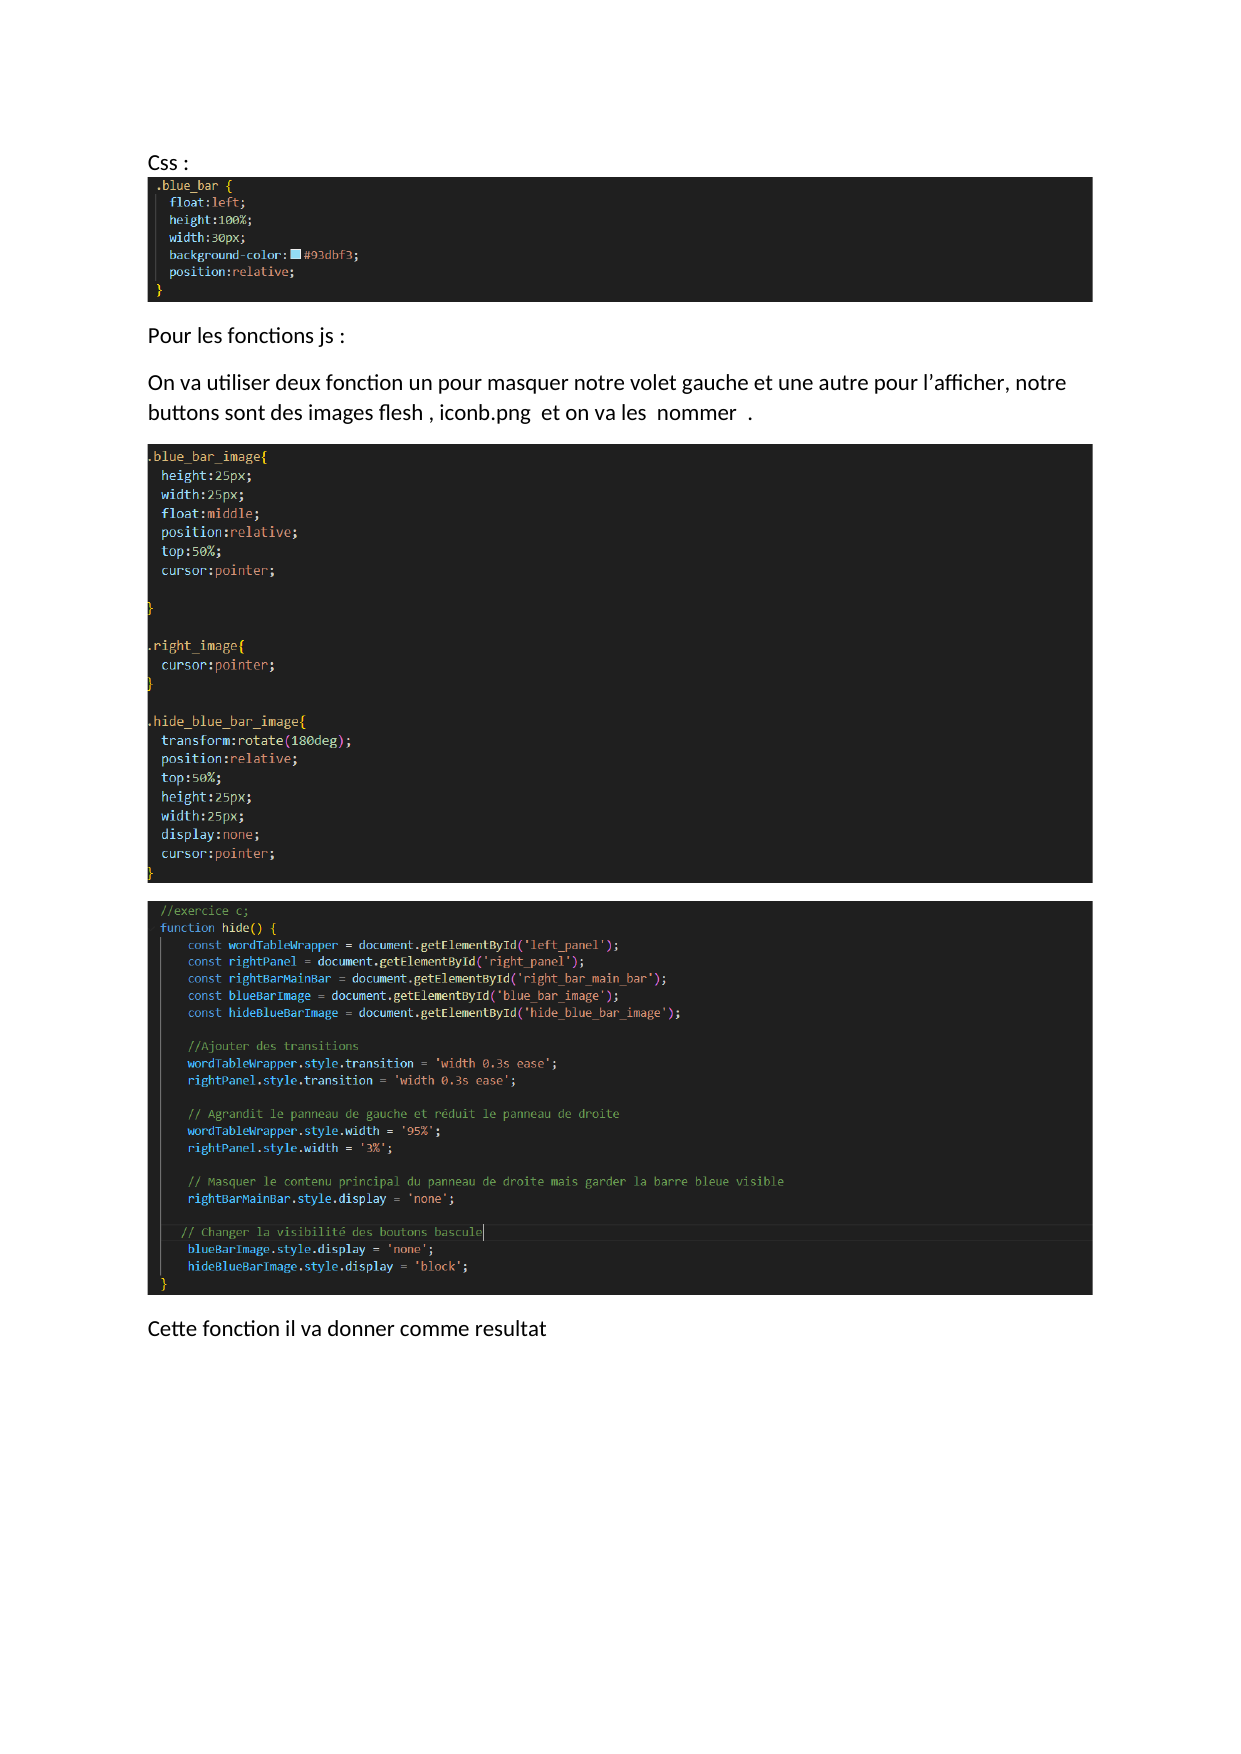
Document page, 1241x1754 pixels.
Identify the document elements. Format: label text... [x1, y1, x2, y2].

text Cette fonction il va donner comme resultat [148, 1314, 1093, 1342]
text On va utiliser deux fonction un pour masquer notre volet gauche et une autre pour l’afficher, notre buttons sont des images flesh , iconb.png et on va les nommer . [148, 368, 1093, 426]
picture [147, 444, 1093, 883]
text Css : [148, 148, 1093, 177]
picture [147, 901, 1093, 1295]
picture [147, 177, 1093, 302]
text Pour les fonctions js : [148, 321, 1093, 349]
